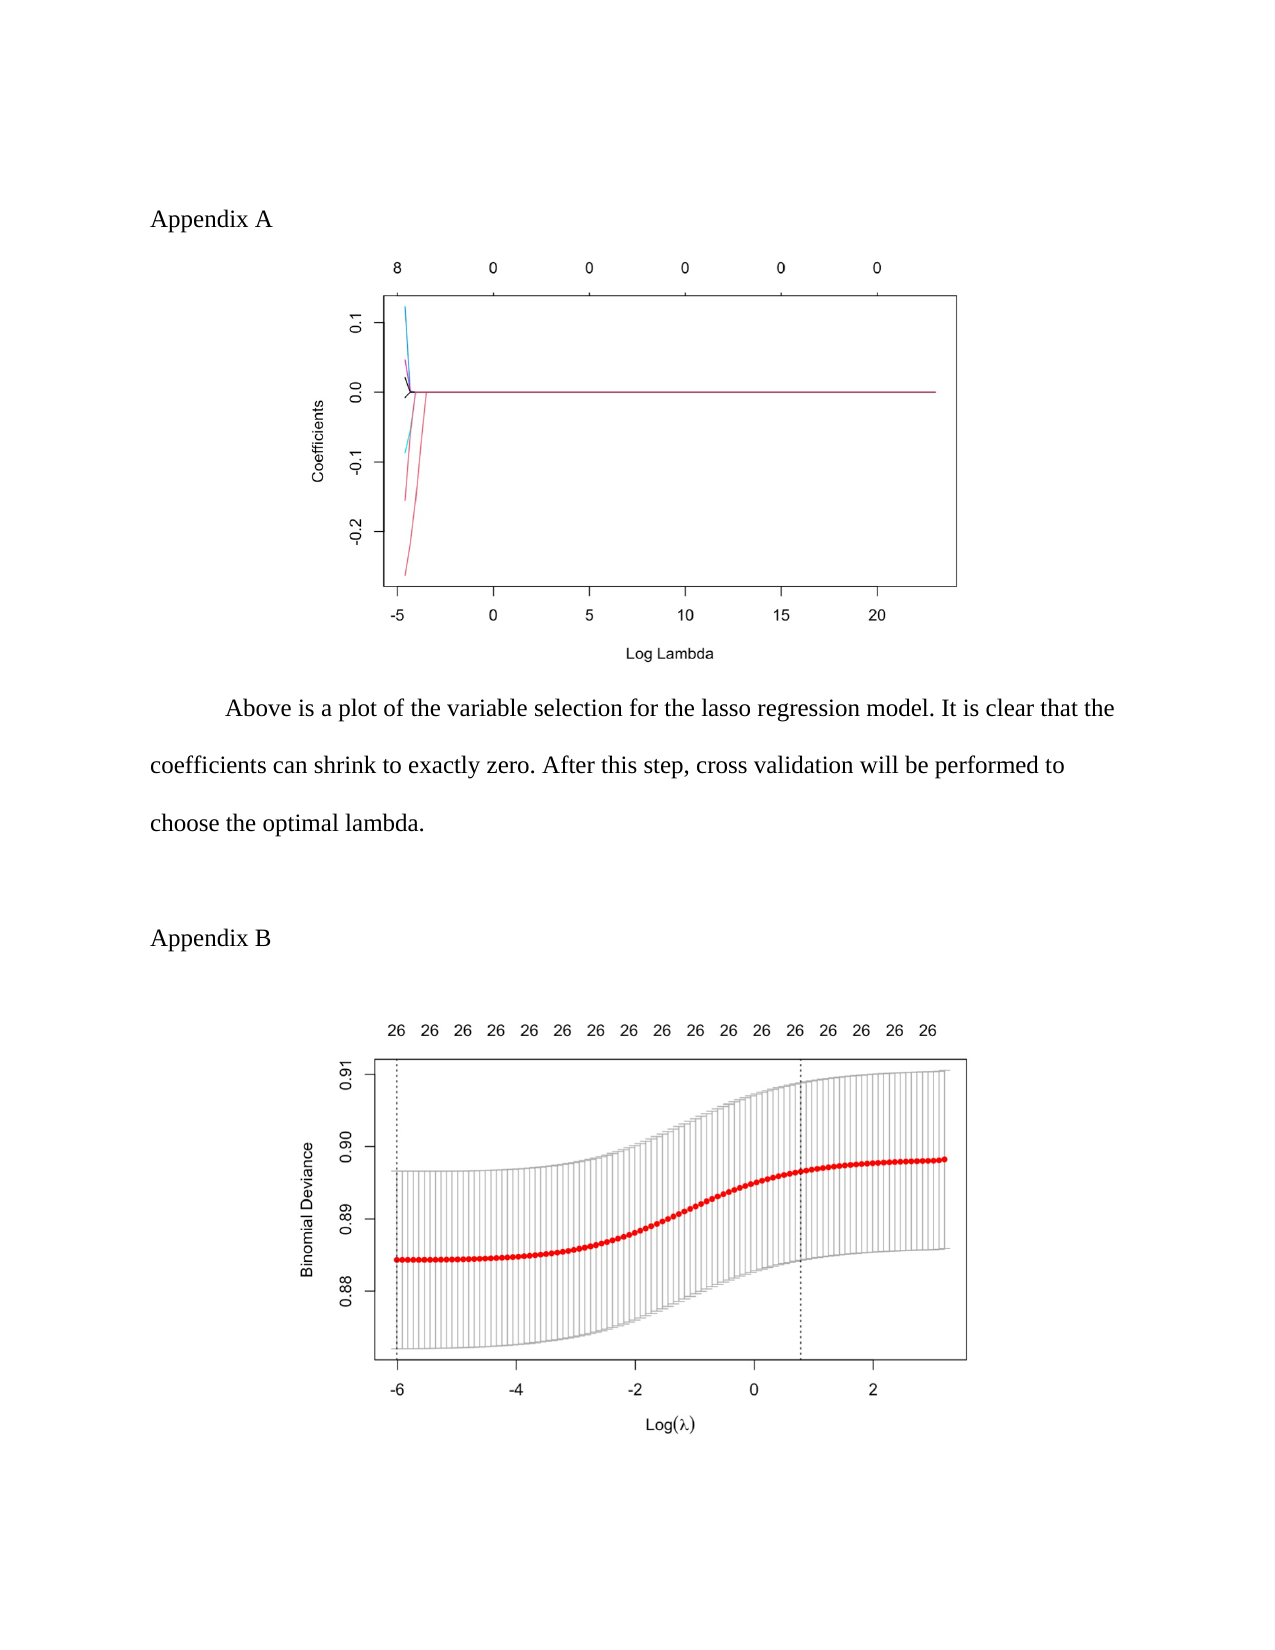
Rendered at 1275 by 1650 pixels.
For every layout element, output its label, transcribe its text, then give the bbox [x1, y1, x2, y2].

picture [308, 257, 967, 663]
text Above is a plot of the variable selection for the lasso regression model. It is clear that the coefficients can shrink to exactly zero. After this step, cross validation will be performed to choose the optimal lambda. [150, 693, 1125, 837]
text Appendix A [150, 204, 1125, 232]
text Appendix B [150, 923, 1125, 952]
picture [292, 1009, 983, 1438]
